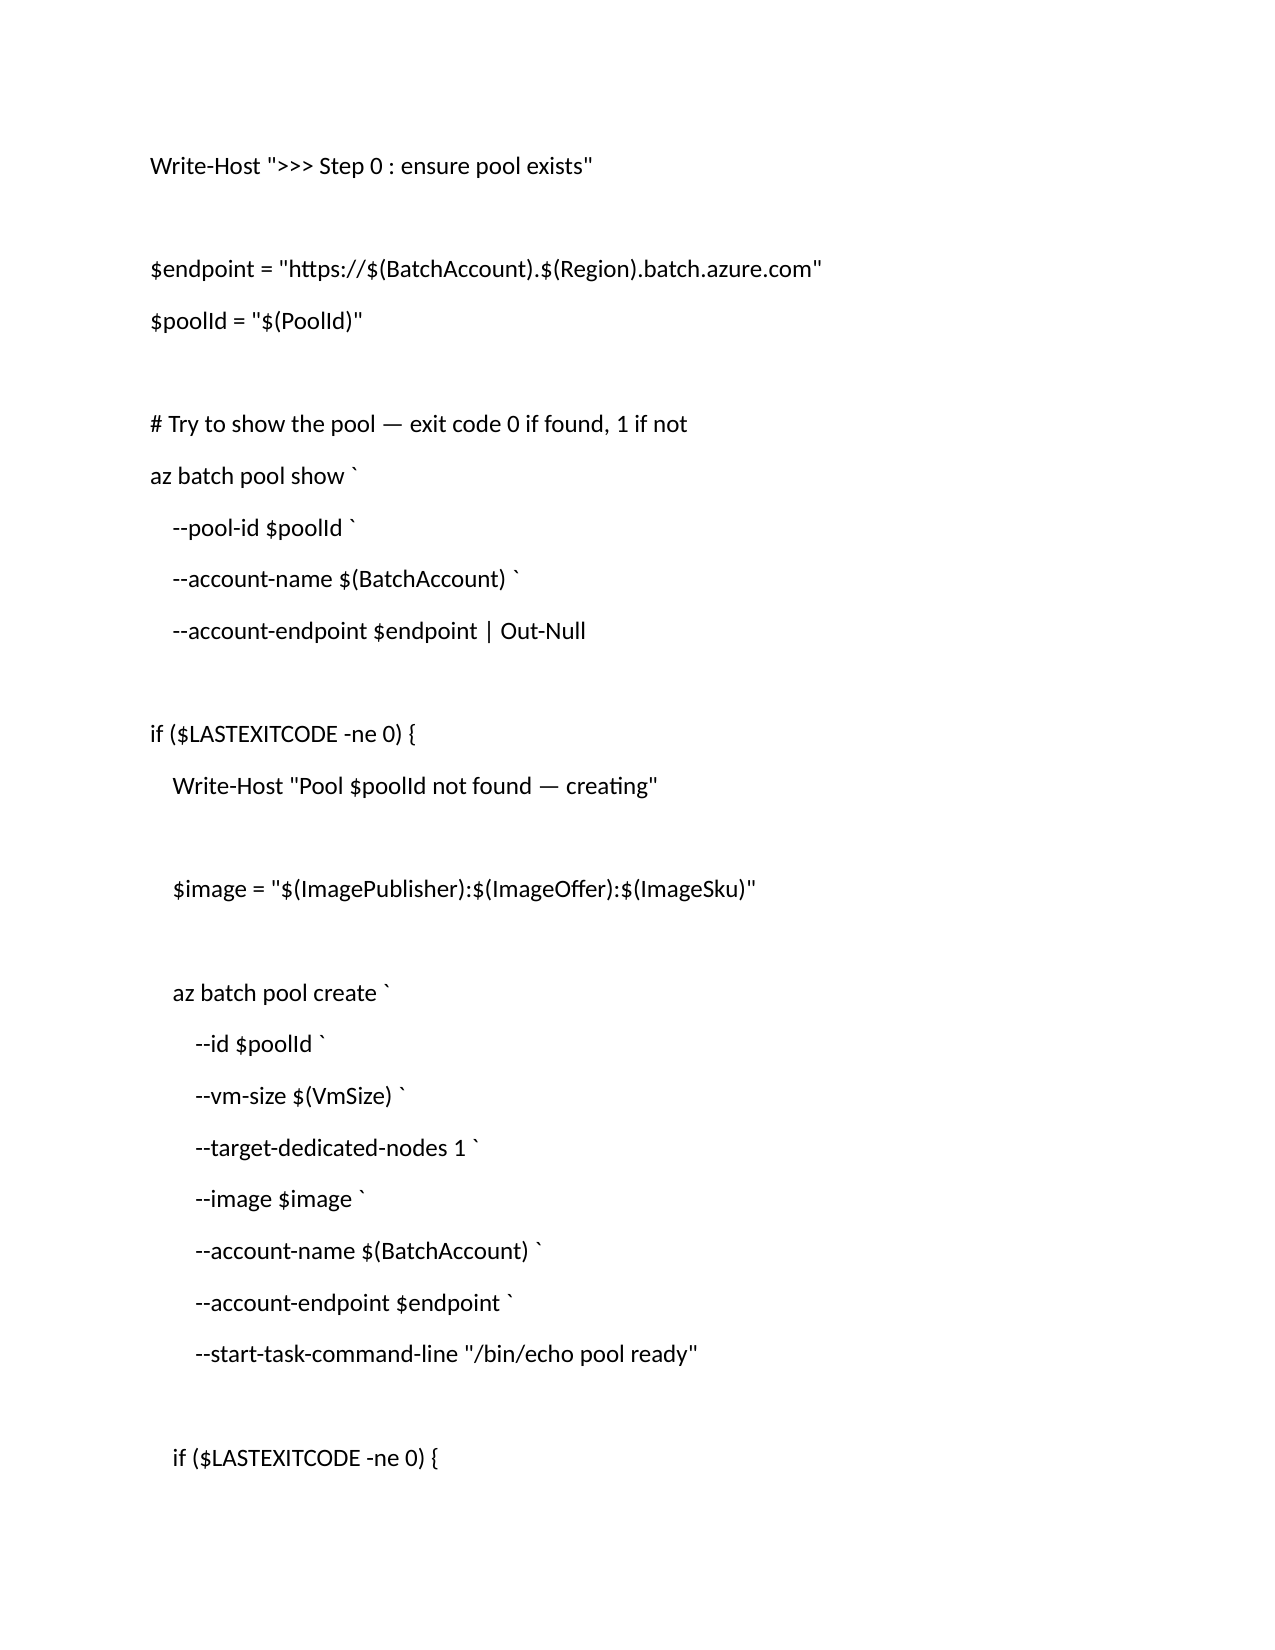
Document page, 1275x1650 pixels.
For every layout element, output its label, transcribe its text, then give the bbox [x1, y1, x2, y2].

text --start-task-command-line "/bin/echo pool ready" [150, 1338, 1125, 1369]
text az batch pool create ` [150, 977, 1125, 1007]
text $image = "$(ImagePublisher):$(ImageOffer):$(ImageSku)" [150, 873, 1125, 904]
text --id $poolId ` [150, 1028, 1125, 1059]
text --account-name $(BatchAccount) ` [150, 1235, 1125, 1266]
text $poolId = "$(PoolId)" [150, 305, 1125, 336]
text Write-Host ">>> Step 0 : ensure pool exists" [150, 150, 1125, 181]
text az batch pool show ` [150, 460, 1125, 491]
text if ($LASTEXITCODE -ne 0) { [150, 1442, 1125, 1472]
text --target-dedicated-nodes 1 ` [150, 1132, 1125, 1162]
text --account-endpoint $endpoint ` [150, 1287, 1125, 1317]
text --image $image ` [150, 1183, 1125, 1214]
text Write-Host "Pool $poolId not found — creating" [150, 770, 1125, 801]
text --account-name $(BatchAccount) ` [150, 563, 1125, 594]
text if ($LASTEXITCODE -ne 0) { [150, 718, 1125, 749]
text --pool-id $poolId ` [150, 512, 1125, 542]
text --vm-size $(VmSize) ` [150, 1080, 1125, 1111]
text # Try to show the pool — exit code 0 if found, 1 if not [150, 408, 1125, 439]
text --account-endpoint $endpoint | Out-Null [150, 615, 1125, 646]
text $endpoint = "https://$(BatchAccount).$(Region).batch.azure.com" [150, 253, 1125, 284]
